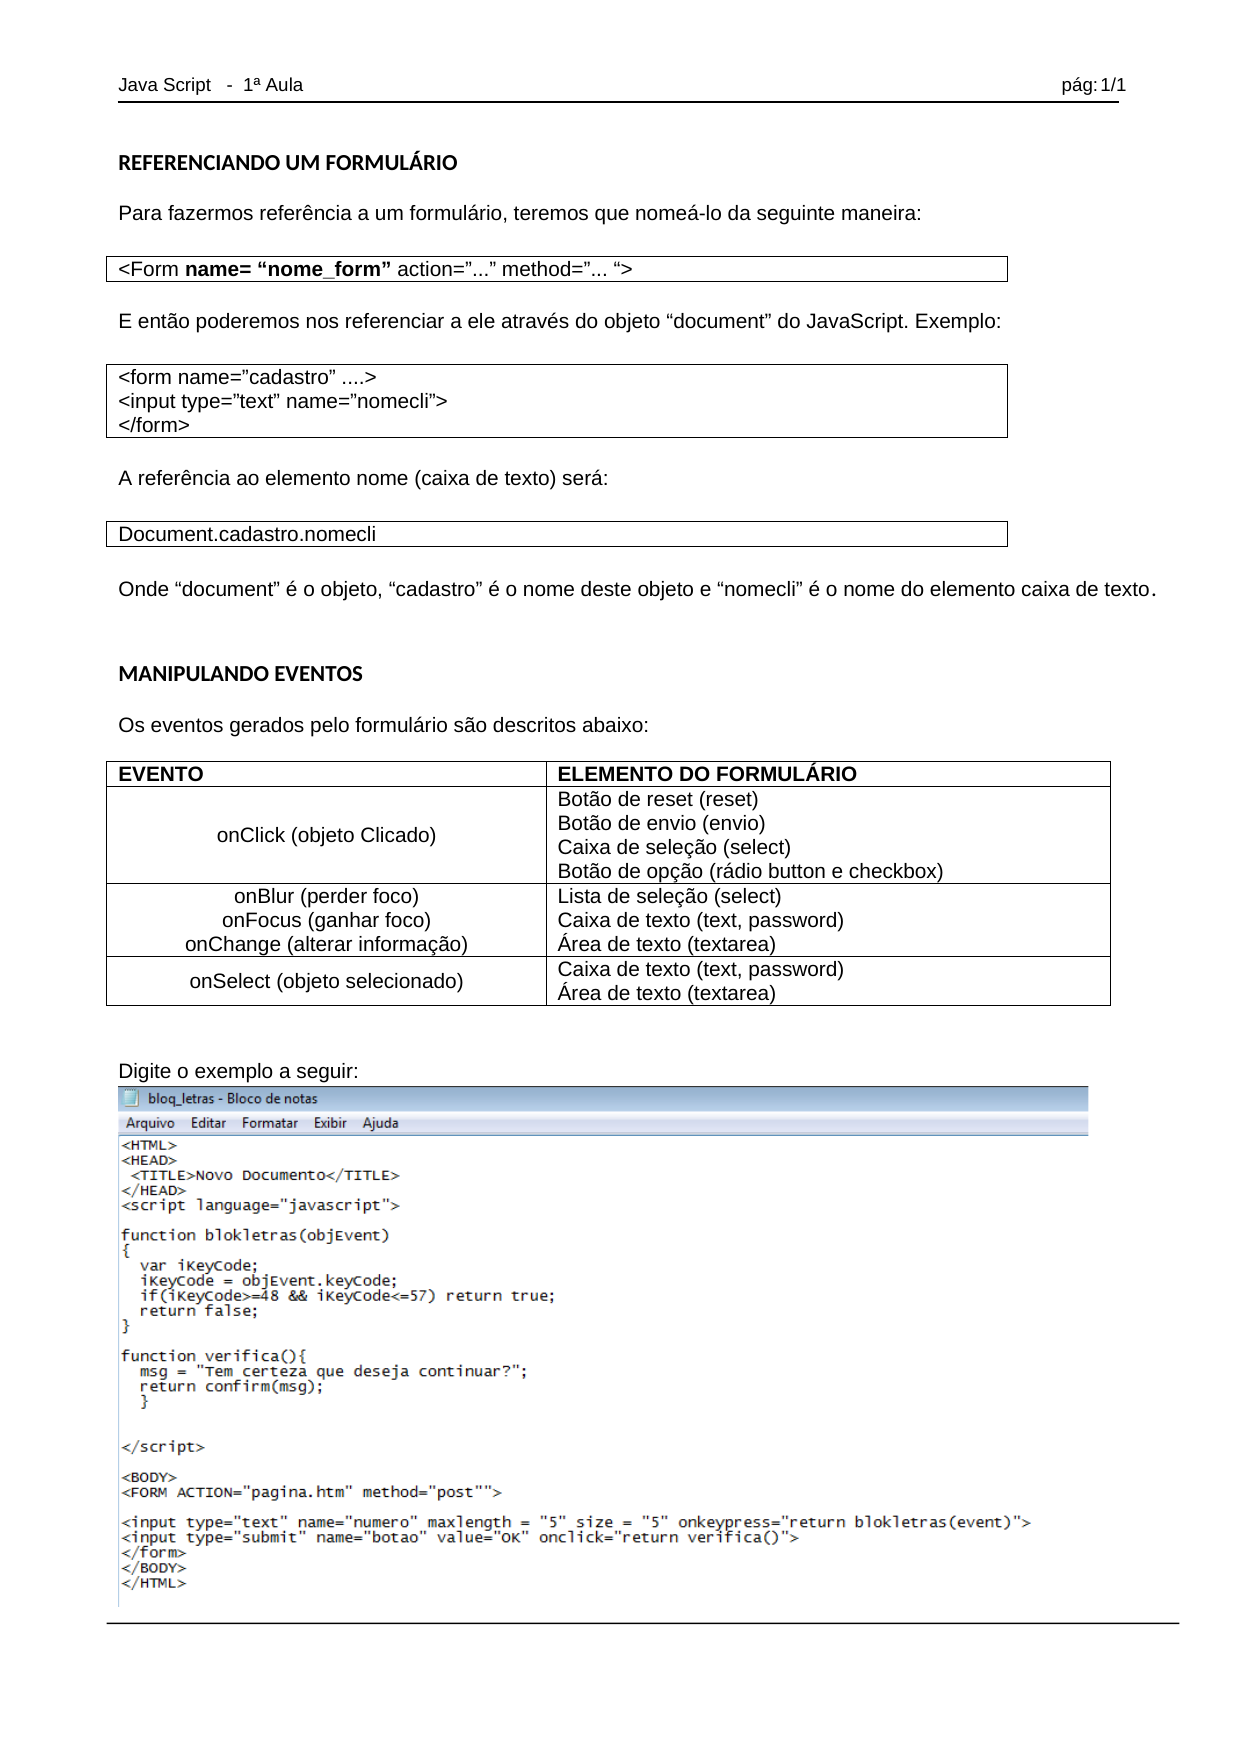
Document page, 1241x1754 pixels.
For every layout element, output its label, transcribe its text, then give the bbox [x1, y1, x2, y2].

table_cell Caixa de texto (text, password) Área de texto (textarea) [547, 957, 1110, 1004]
table_cell onClick (objeto Clicado) [107, 787, 546, 883]
table_header ELEMENTO DO FORMULÁRIO [547, 762, 1110, 786]
text MANIPULANDO EVENTOS [118, 659, 1181, 687]
table_header EVENTO [107, 762, 546, 786]
picture [118, 1086, 1089, 1607]
table_header <Form name= “nome_form” action=”...” method=”... “> [107, 257, 1007, 281]
text Onde “document” é o objeto, “cadastro” é o nome deste objeto e “nomecli” é o nome do elemento caixa de texto. [118, 574, 1181, 602]
table_header Document.cadastro.nomecli [107, 522, 1007, 546]
table_cell onSelect (objeto selecionado) [107, 957, 546, 1004]
table_cell Botão de reset (reset) Botão de envio (envio) Caixa de seleção (select) Botão de opção (rádio button e checkbox) [547, 787, 1110, 883]
table_cell onBlur (perder foco) onFocus (ganhar foco) onChange (alterar informação) [107, 884, 546, 956]
text REFERENCIANDO UM FORMULÁRIO [118, 148, 1181, 176]
text A referência ao elemento nome (caixa de texto) será: [118, 466, 1181, 489]
text Os eventos gerados pelo formulário são descritos abaixo: [118, 712, 1181, 736]
text E então poderemos nos referenciar a ele através do objeto “document” do JavaScript. Exemplo: [118, 309, 1181, 333]
table_header <form name=”cadastro” ....> <input type=”text” name=”nomecli”> </form> [107, 365, 1007, 437]
text Para fazermos referência a um formulário, teremos que nomeá-lo da seguinte maneira: [118, 201, 1181, 224]
table_cell Lista de seleção (select) Caixa de texto (text, password) Área de texto (textarea) [547, 884, 1110, 956]
